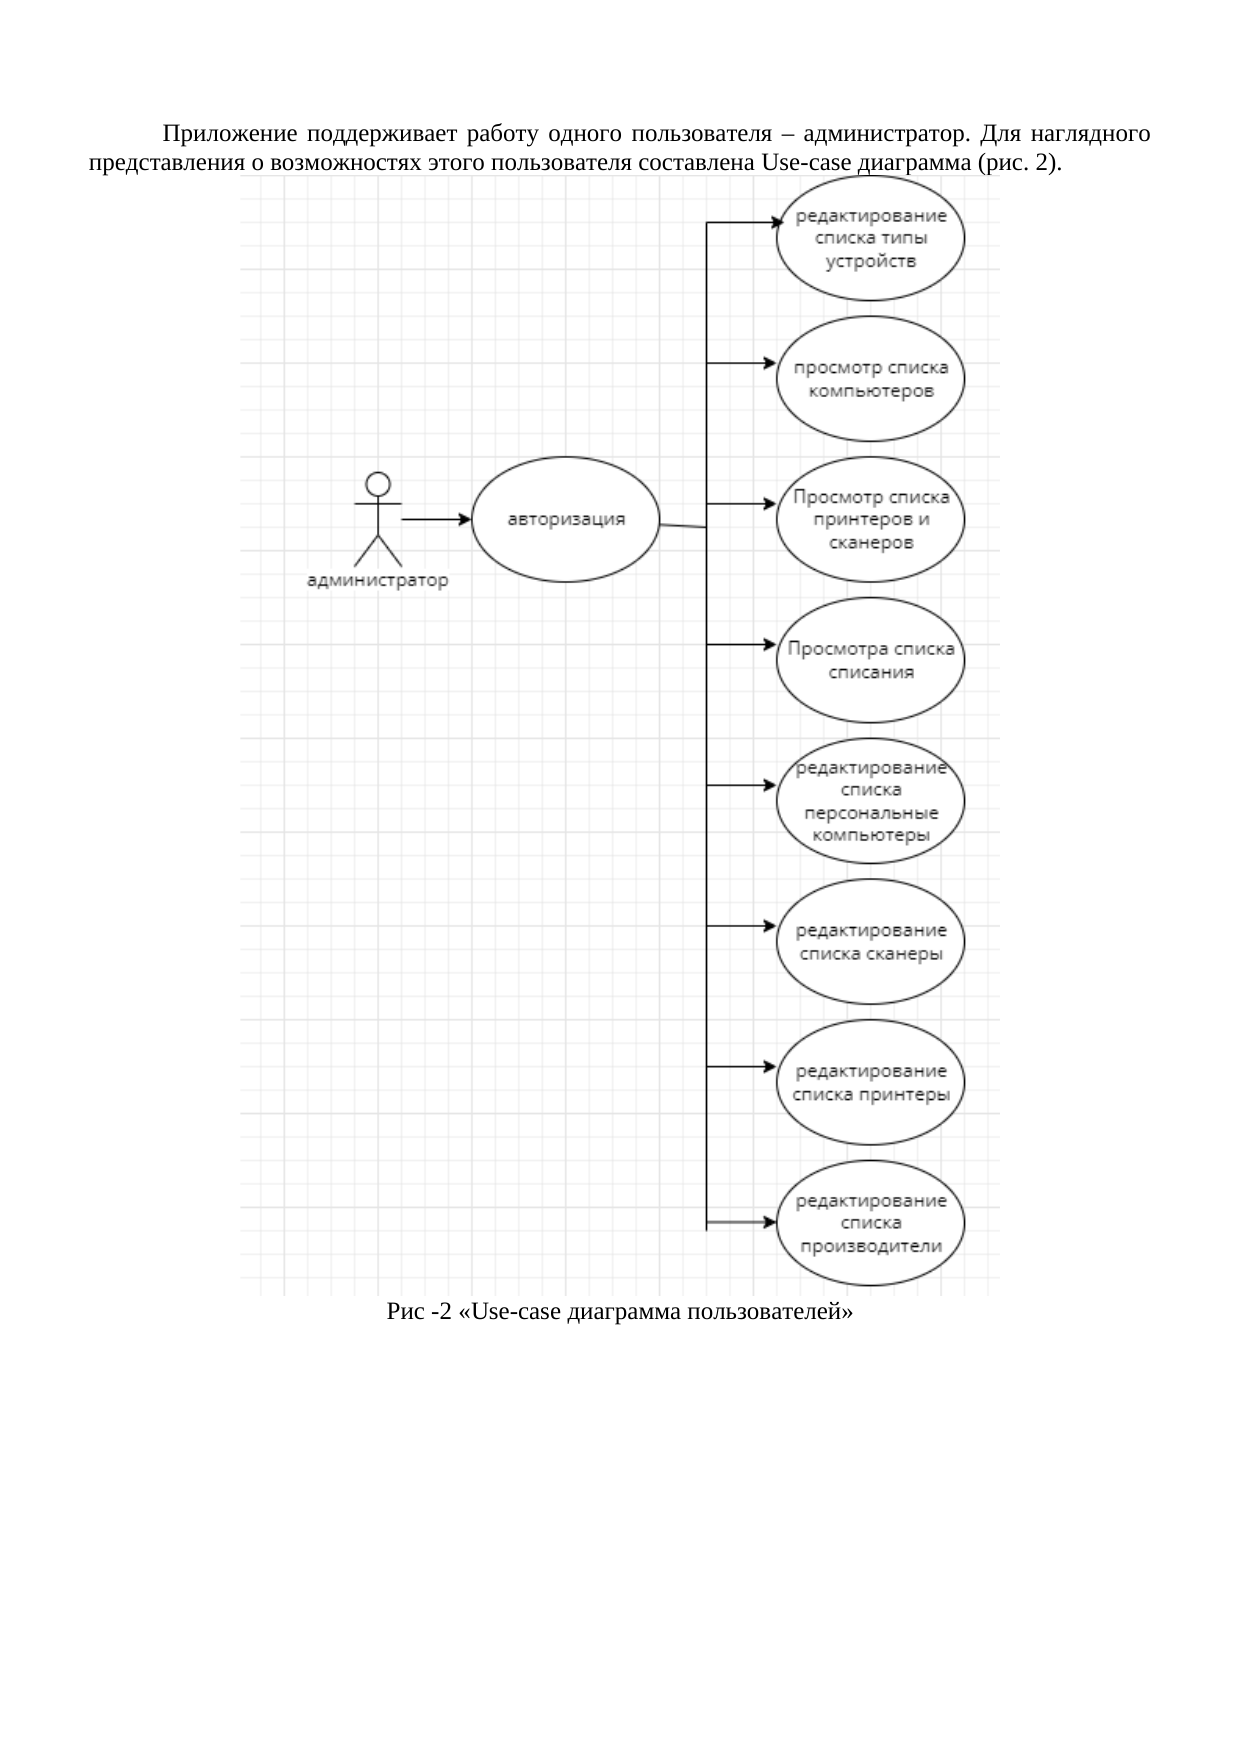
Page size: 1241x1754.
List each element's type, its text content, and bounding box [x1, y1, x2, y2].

text Рис -2 «Use-case диаграмма пользователей» [89, 1296, 1152, 1325]
picture [240, 175, 1000, 1296]
text Приложение поддерживает работу одного пользователя – администратор. Для наглядного представления о возможностях этого пользователя составлена Use-case диаграмма (рис. 2). [89, 118, 1152, 176]
